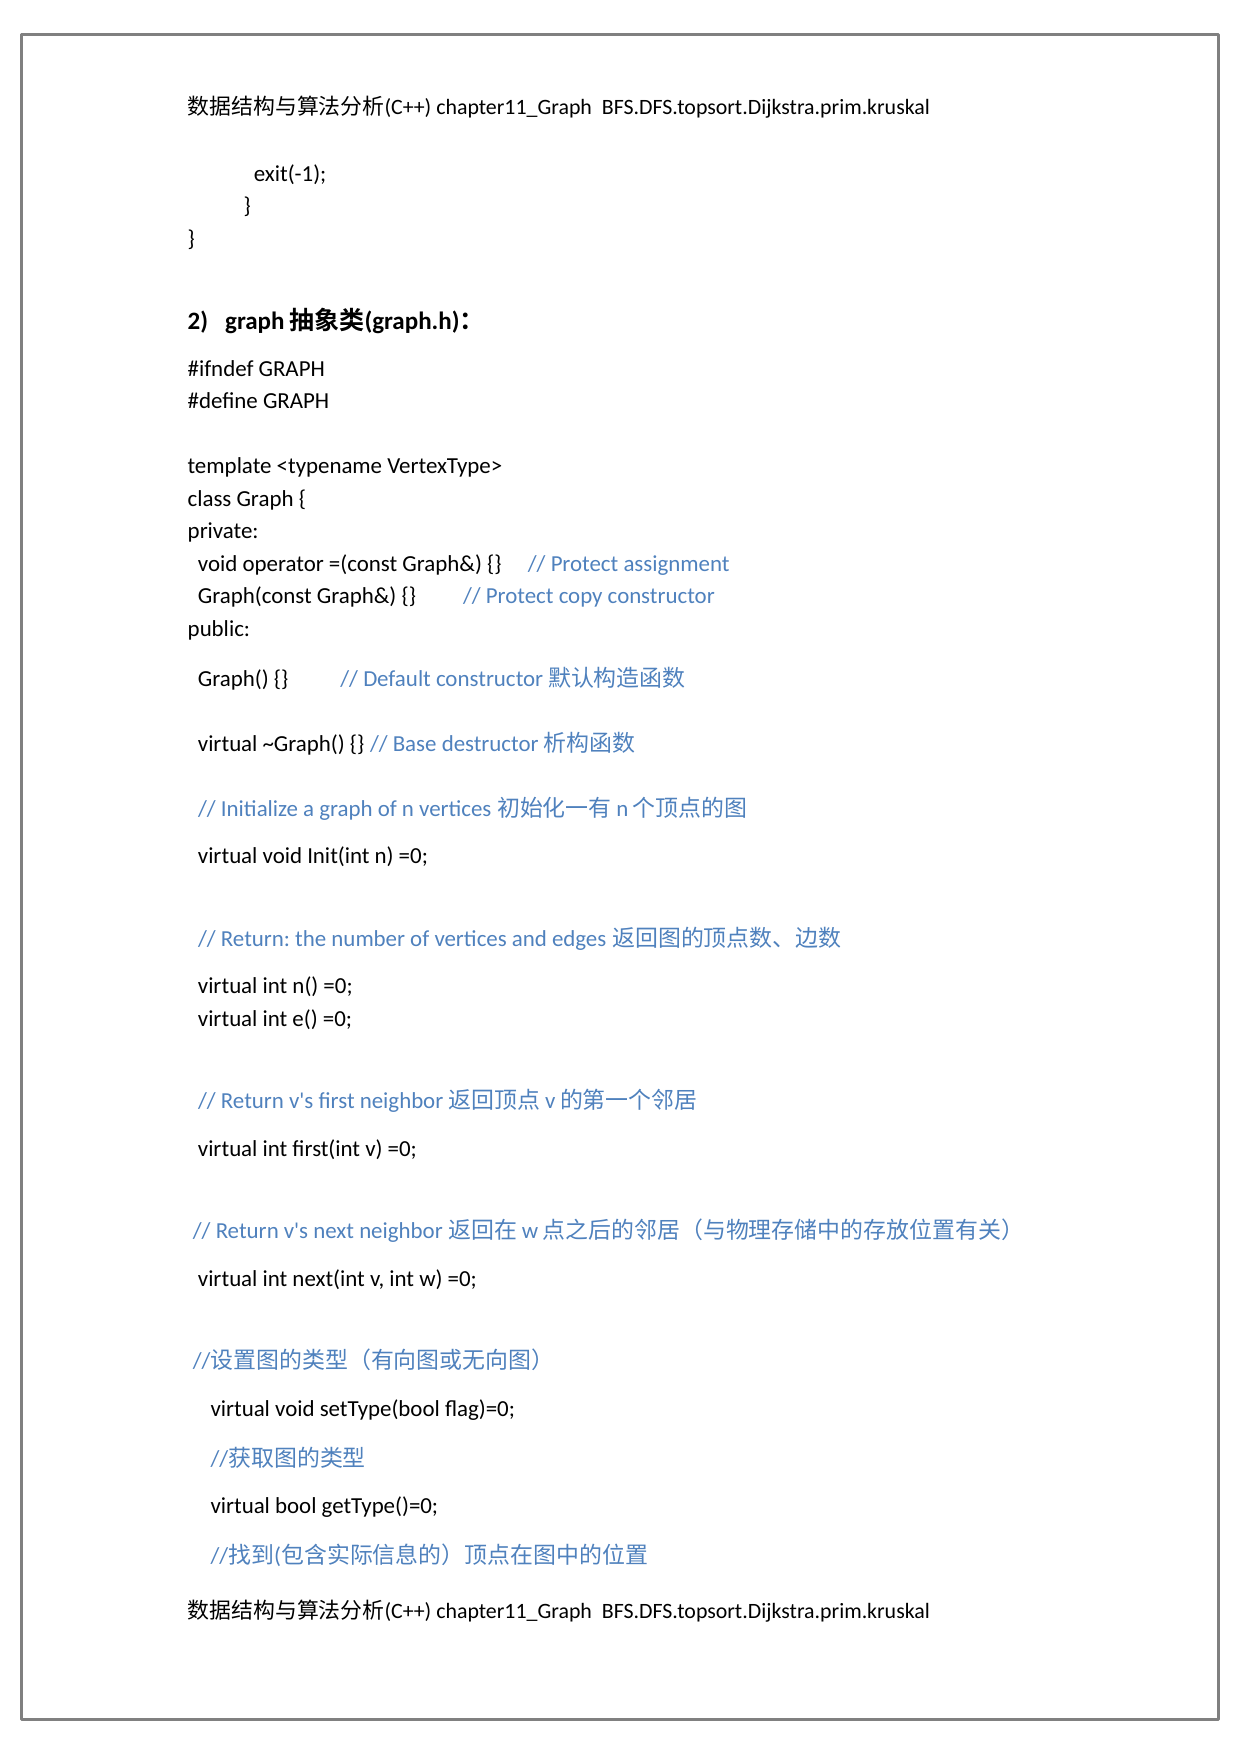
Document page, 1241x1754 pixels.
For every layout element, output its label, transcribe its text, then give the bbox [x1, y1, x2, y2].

text private: [187, 514, 1053, 546]
list } [187, 189, 1053, 221]
text Graph(const Graph&) {} // Protect copy constructor [187, 579, 1053, 611]
text // Return: the number of vertices and edges 返回图的顶点数、边数 [187, 904, 1053, 969]
text virtual int e() =0; [187, 1001, 1053, 1034]
text virtual int first(int v) =0; [187, 1131, 1053, 1164]
text template <typename VertexType> [187, 449, 1053, 481]
text virtual int n() =0; [187, 969, 1053, 1001]
text //找到(包含实际信息的）顶点在图中的位置 [187, 1521, 1053, 1586]
text void operator =(const Graph&) {} // Protect assignment [187, 546, 1053, 579]
text // Initialize a graph of n vertices 初始化一有n个顶点的图 [187, 774, 1053, 839]
list exit(-1); [187, 156, 1053, 189]
text // Return v's first neighbor 返回顶点v的第一个邻居 [187, 1066, 1053, 1131]
text virtual ~Graph() {} // Base destructor 析构函数 [187, 709, 1053, 774]
text virtual void Init(int n) =0; [187, 839, 1053, 871]
text //获取图的类型 [187, 1424, 1053, 1489]
text class Graph { [187, 481, 1053, 514]
text // Return v's next neighbor 返回在w点之后的邻居（与物理存储中的存放位置有关） [187, 1196, 1053, 1261]
text public: [187, 611, 1053, 644]
text virtual void setType(bool flag)=0; [187, 1391, 1053, 1424]
text virtual bool getType()=0; [187, 1489, 1053, 1521]
list } [187, 221, 1053, 254]
list graph抽象类(graph.h)： [187, 286, 1053, 351]
text #ifndef GRAPH [187, 351, 1053, 384]
text virtual int next(int v, int w) =0; [187, 1261, 1053, 1294]
text //设置图的类型（有向图或无向图） [187, 1326, 1053, 1391]
text Graph() {} // Default constructor默认构造函数 [187, 644, 1053, 709]
text #define GRAPH [187, 384, 1053, 416]
